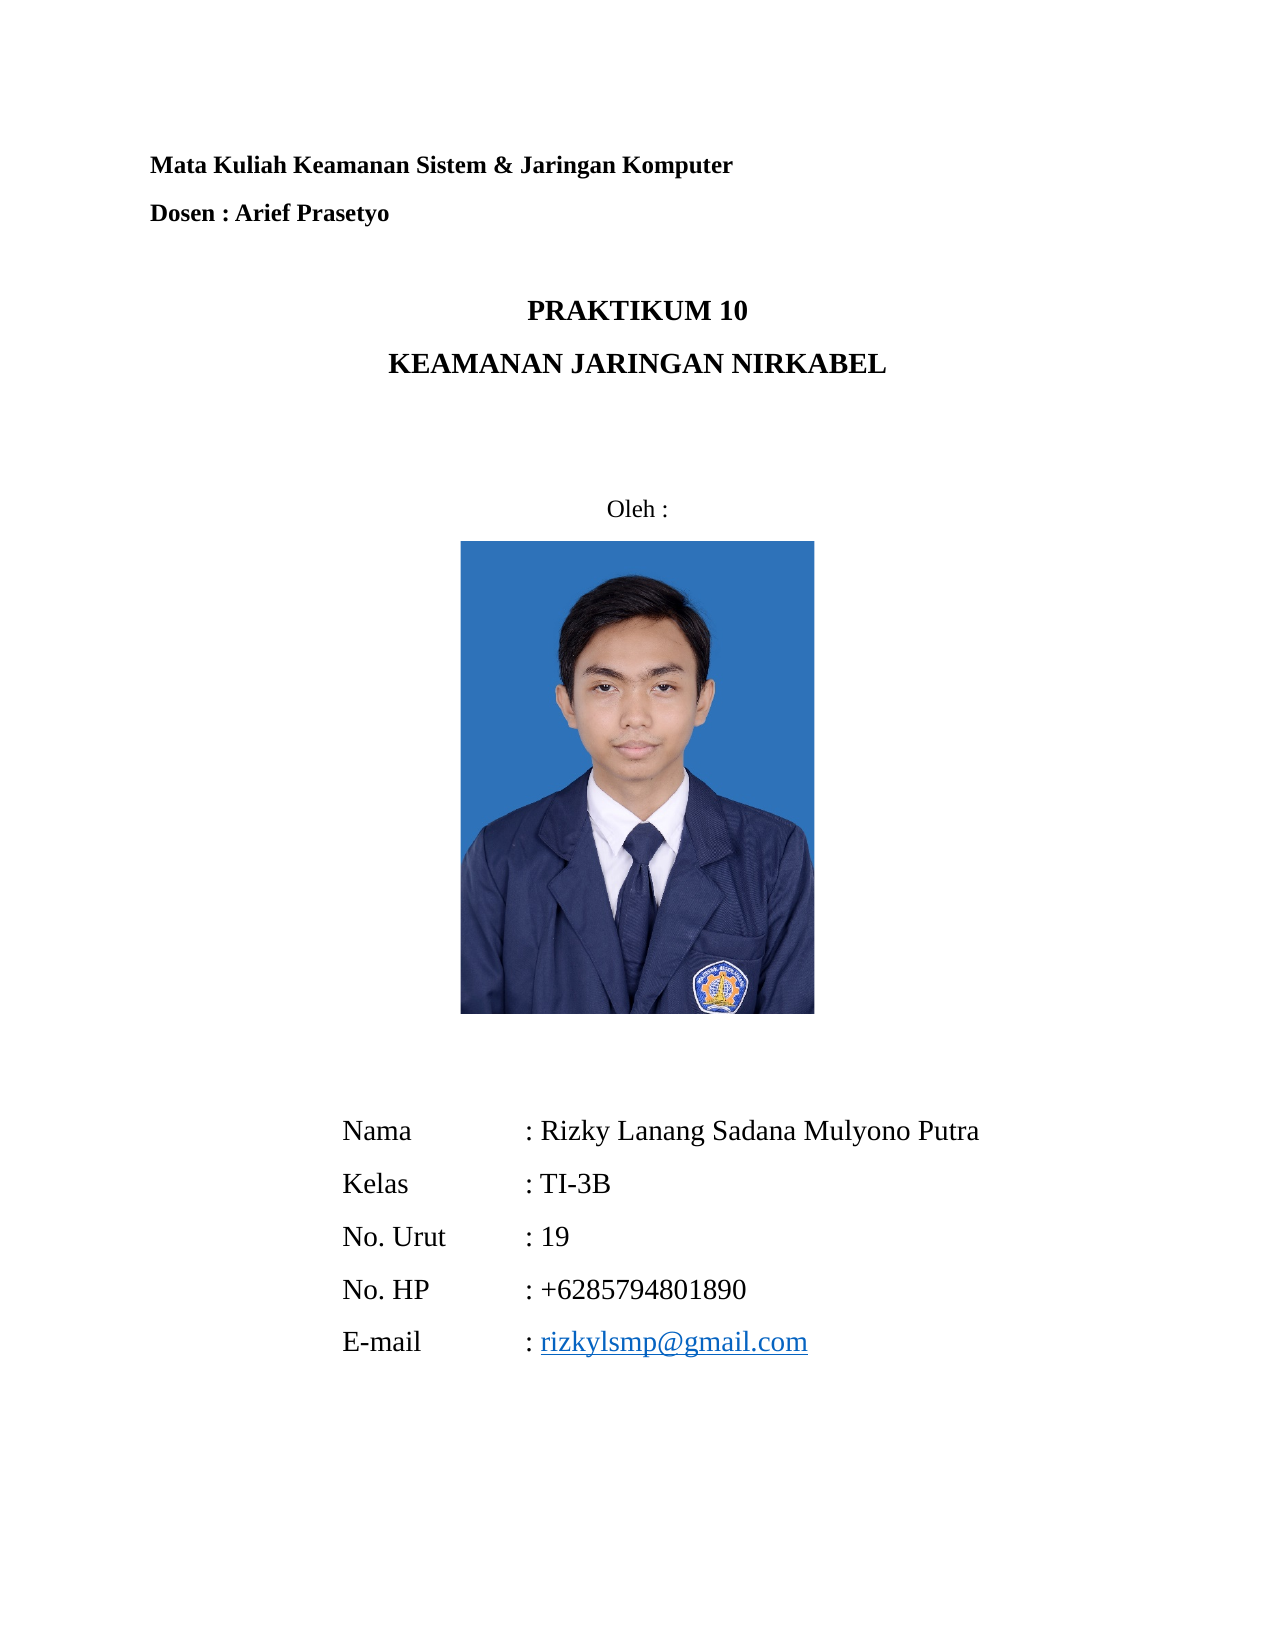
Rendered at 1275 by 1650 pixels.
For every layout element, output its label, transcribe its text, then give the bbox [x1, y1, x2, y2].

text Kelas : TI-3B [342, 1166, 1125, 1200]
text Nama : Rizky Lanang Sadana Mulyono Putra [342, 1113, 1125, 1147]
text KEAMANAN JARINGAN NIRKABEL [150, 346, 1125, 379]
text No. HP : +6285794801890 [342, 1272, 1125, 1305]
text E-mail : rizkylsmp@gmail.com [342, 1324, 1125, 1358]
text Dosen : Arief Prasetyo [150, 198, 1125, 226]
picture [460, 541, 815, 1014]
text Oleh : [150, 494, 1125, 523]
text PRAKTIKUM 10 [150, 293, 1125, 327]
text No. Urut : 19 [342, 1219, 1125, 1252]
text Mata Kuliah Keamanan Sistem & Jaringan Komputer [150, 150, 1125, 179]
